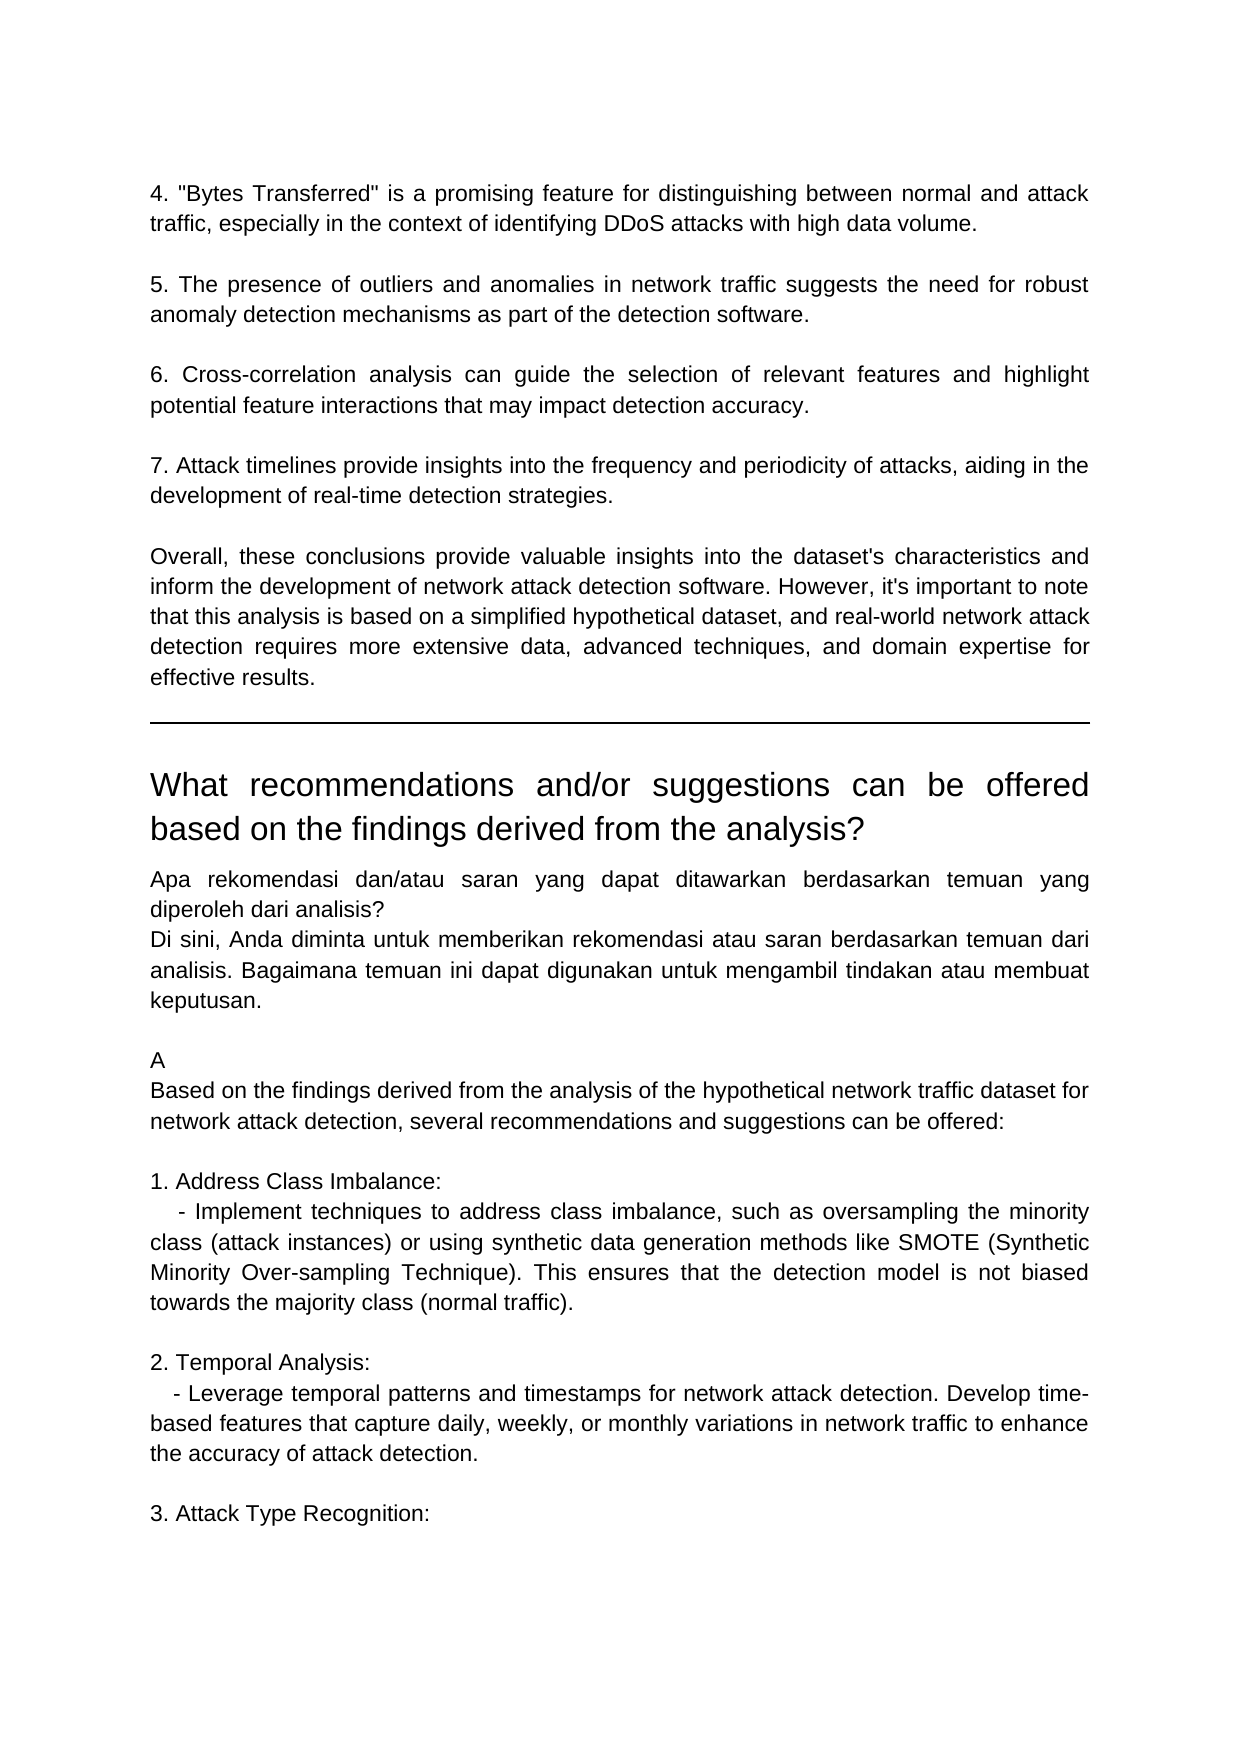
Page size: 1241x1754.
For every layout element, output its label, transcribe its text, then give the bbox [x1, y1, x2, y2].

text 5. The presence of outliers and anomalies in network traffic suggests the need for robust anomaly detection mechanisms as part of the detection software. [150, 271, 1090, 327]
text A [150, 1047, 1090, 1073]
text 7. Attack timelines provide insights into the frequency and periodicity of attacks, aiding in the development of real-time detection strategies. [150, 452, 1090, 509]
text Overall, these conclusions provide valuable insights into the dataset's characteristics and inform the development of network attack detection software. However, it's important to note that this analysis is based on a simplified hypothetical dataset, and real-world network attack detection requires more extensive data, advanced techniques, and domain expertise for effective results. [150, 543, 1090, 690]
text Di sini, Anda diminta untuk memberikan rekomendasi atau saran berdasarkan temuan dari analisis. Bagaimana temuan ini dapat digunakan untuk mengambil tindakan atau membuat keputusan. [150, 926, 1090, 1013]
text 3. Attack Type Recognition: [150, 1500, 1090, 1527]
text 4. "Bytes Transferred" is a promising feature for distinguishing between normal and attack traffic, especially in the context of identifying DDoS attacks with high data volume. [150, 180, 1090, 237]
subtitle What recommendations and/or suggestions can be offered based on the findings derived from the analysis? [150, 765, 1090, 848]
text 6. Cross-correlation analysis can guide the selection of relevant features and highlight potential feature interactions that may impact detection accuracy. [150, 361, 1090, 418]
text Apa rekomendasi dan/atau saran yang dapat ditawarkan berdasarkan temuan yang diperoleh dari analisis? [150, 866, 1090, 922]
text - Leverage temporal patterns and timestamps for network attack detection. Develop time-based features that capture daily, weekly, or monthly variations in network traffic to enhance the accuracy of attack detection. [150, 1379, 1090, 1466]
text 1. Address Class Imbalance: [150, 1168, 1090, 1194]
text 2. Temporal Analysis: [150, 1349, 1090, 1376]
text Based on the findings derived from the analysis of the hypothetical network traffic dataset for network attack detection, several recommendations and suggestions can be offered: [150, 1077, 1090, 1134]
